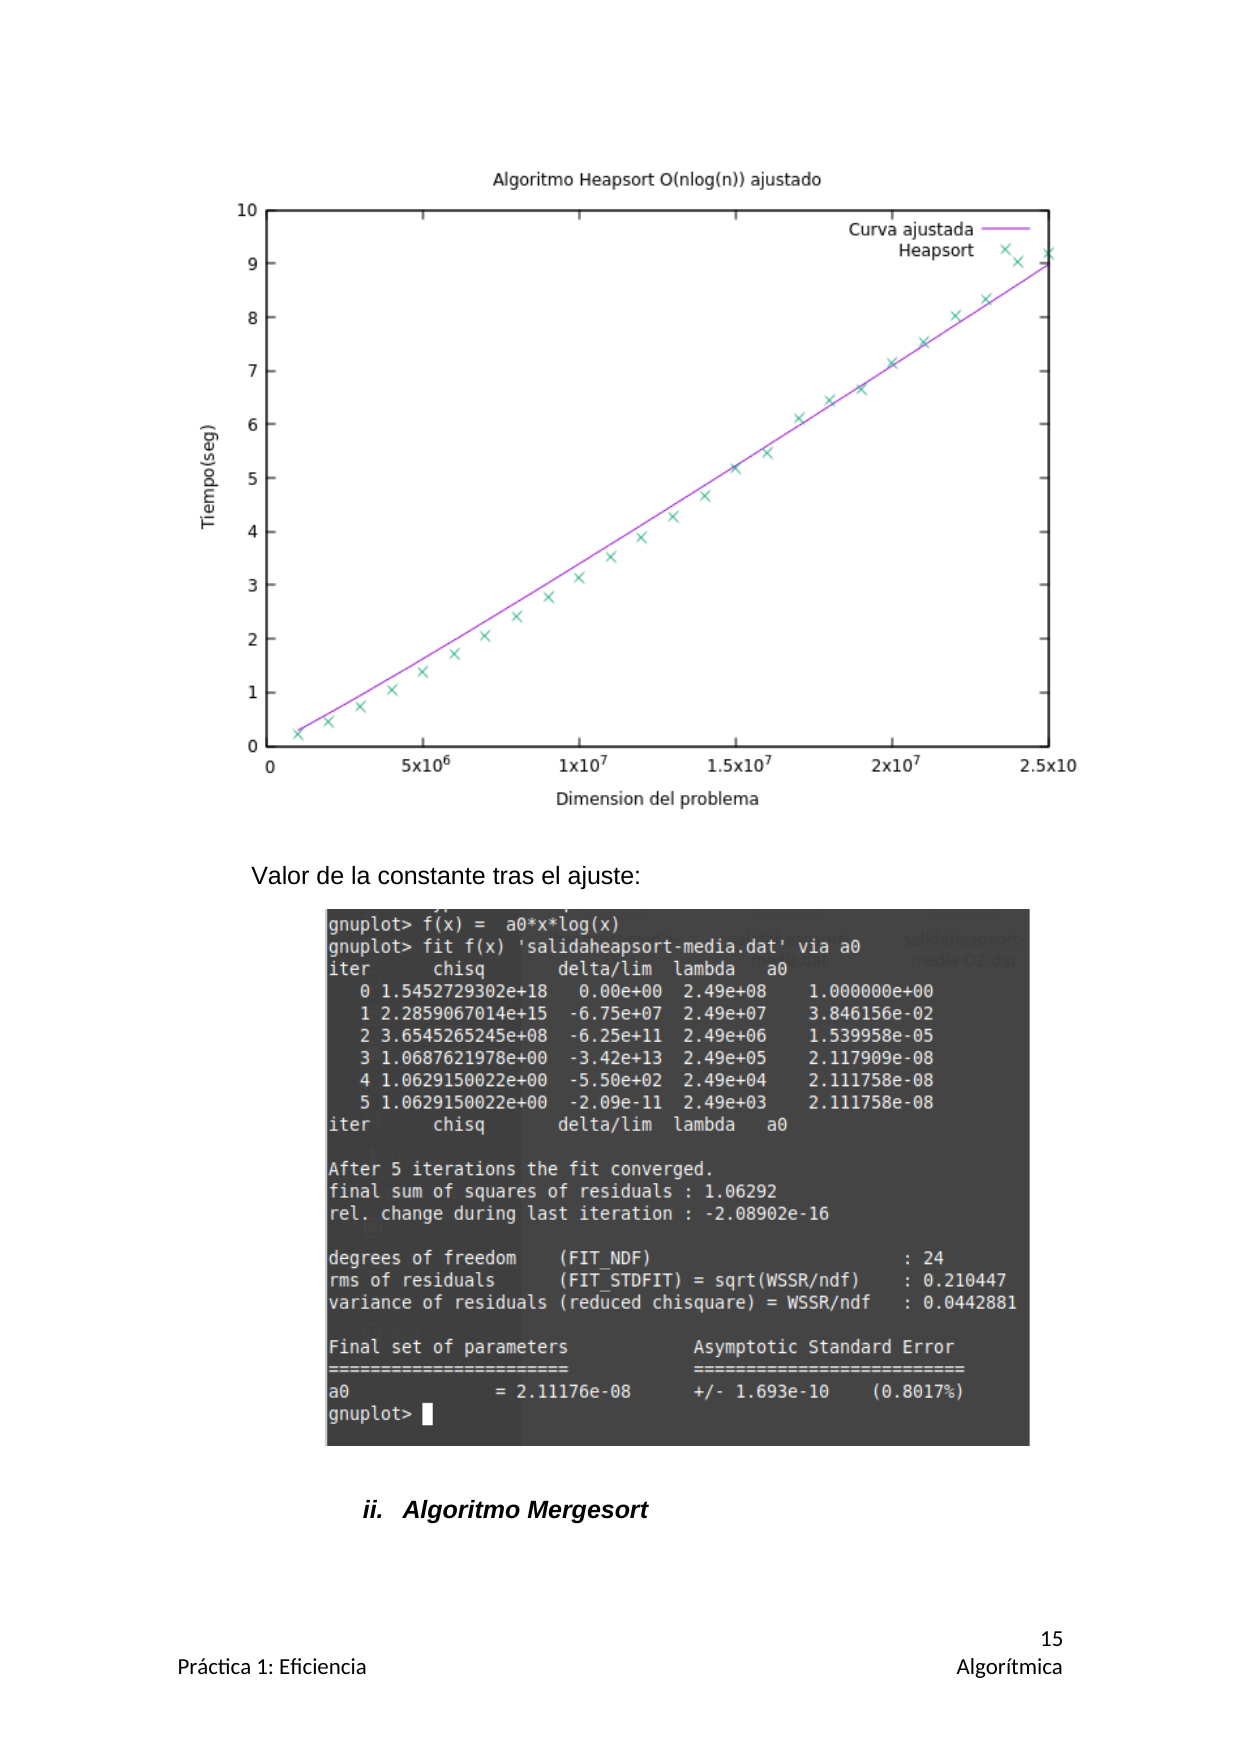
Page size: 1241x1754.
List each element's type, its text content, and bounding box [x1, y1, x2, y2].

text Valor de la constante tras el ajuste: [236, 861, 1063, 890]
list Algoritmo Mergesort [383, 1495, 1063, 1524]
picture [324, 909, 1030, 1446]
picture [192, 147, 1078, 812]
